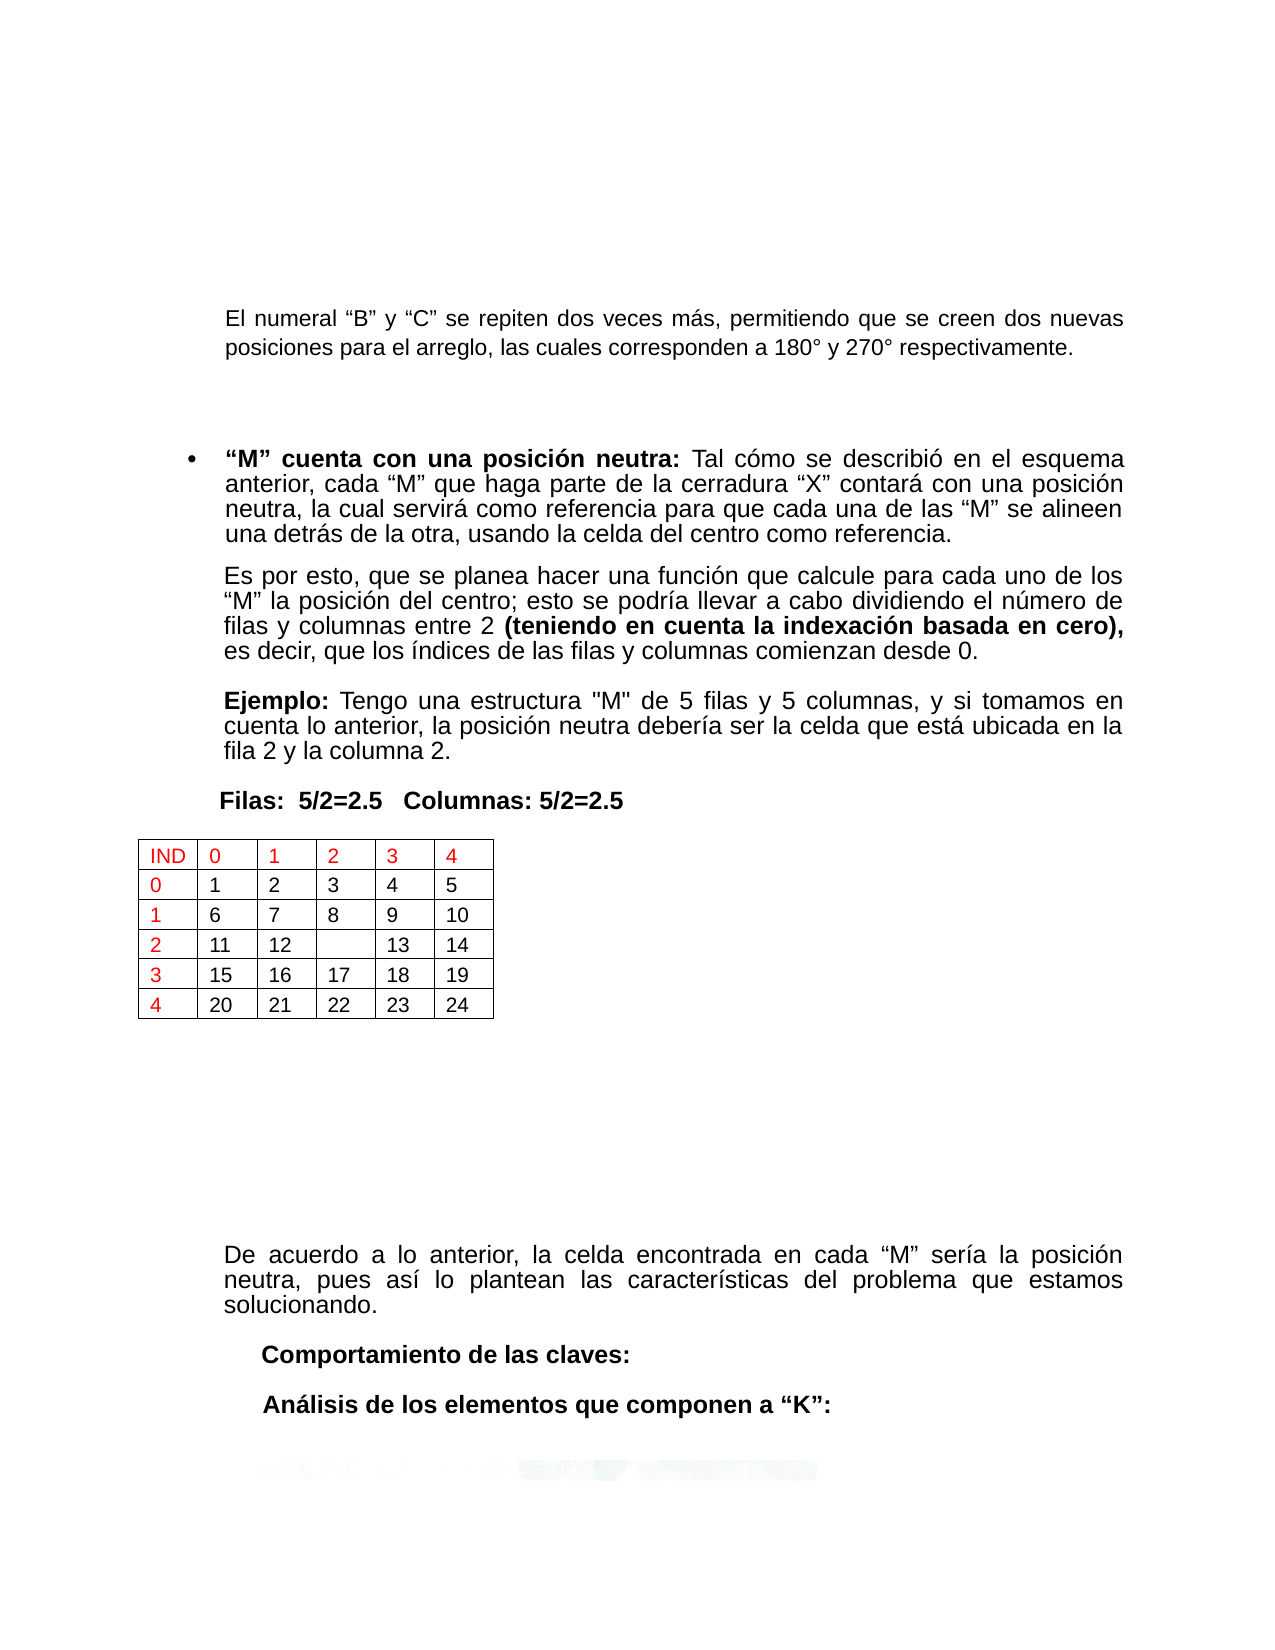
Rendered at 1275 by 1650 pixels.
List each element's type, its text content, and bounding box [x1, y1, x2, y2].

table_cell 15 [198, 959, 257, 988]
table_header 1 [258, 840, 316, 869]
table_cell 7 [258, 900, 316, 928]
text El numeral “B” y “C” se repiten dos veces más, permitiendo que se creen dos nuevas posiciones para el arreglo, las cuales corresponden a 180° y 270° respectivamente. [225, 304, 1125, 361]
table_cell 18 [376, 959, 434, 988]
table_header 3 [376, 840, 434, 869]
table_cell 12 [258, 930, 316, 958]
table_cell 2 [139, 930, 197, 958]
table_cell 11 [198, 930, 257, 958]
table_cell 8 [317, 900, 375, 928]
text De acuerdo a lo anterior, la celda encontrada en cada “M” sería la posición neutra, pues así lo plantean las características del problema que estamos solucionando. [224, 1244, 1125, 1319]
table_header 2 [317, 840, 375, 869]
table_cell 1 [198, 870, 257, 899]
table_cell 16 [258, 959, 316, 988]
table_cell 19 [435, 959, 493, 988]
table_cell 21 [258, 989, 316, 1018]
table_header 4 [435, 840, 493, 869]
table_cell 14 [435, 930, 493, 958]
table_cell 9 [376, 900, 434, 928]
table_cell 1 [139, 900, 197, 928]
table_cell 4 [139, 989, 197, 1018]
text Análisis de los elementos que componen a “K”: [262, 1394, 1125, 1419]
table_header IND [139, 840, 197, 869]
table_cell 6 [198, 900, 257, 928]
list “M” cuenta con una posición neutra: Tal cómo se describió en el esquema anterior, cada “M” que haga parte de la cerradura “X” contará con una posición neutra, la cual servirá como referencia para que cada una de las “M” se alineen una detrás de la otra, usando la celda del centro como referencia. [187, 447, 1125, 547]
table_cell 5 [435, 870, 493, 899]
text Comportamiento de las claves: [187, 1344, 1125, 1369]
table_cell 4 [376, 870, 434, 899]
table_cell 17 [317, 959, 375, 988]
table_cell 20 [198, 989, 257, 1018]
table_cell 3 [317, 870, 375, 899]
table_cell 10 [435, 900, 493, 928]
table_header 0 [198, 840, 257, 869]
table_cell 2 [258, 870, 316, 899]
table_cell 23 [376, 989, 434, 1018]
table_cell 24 [435, 989, 493, 1018]
table_cell 22 [317, 989, 375, 1018]
table_cell 0 [139, 870, 197, 899]
text Ejemplo: Tengo una estructura "M" de 5 filas y 5 columnas, y si tomamos en cuenta lo anterior, la posición neutra debería ser la celda que está ubicada en la fila 2 y la columna 2. [224, 689, 1125, 764]
table_cell 3 [139, 959, 197, 988]
table_cell [317, 930, 375, 958]
table_cell 13 [376, 930, 434, 958]
text Es por esto, que se planea hacer una función que calcule para cada uno de los “M” la posición del centro; esto se podría llevar a cabo dividiendo el número de filas y columnas entre 2 (teniendo en cuenta la indexación basada en cero), es decir, que los índices de las filas y columnas comienzan desde 0. [224, 564, 1125, 664]
text Filas: 5/2=2.5 Columnas: 5/2=2.5 [150, 789, 1125, 814]
